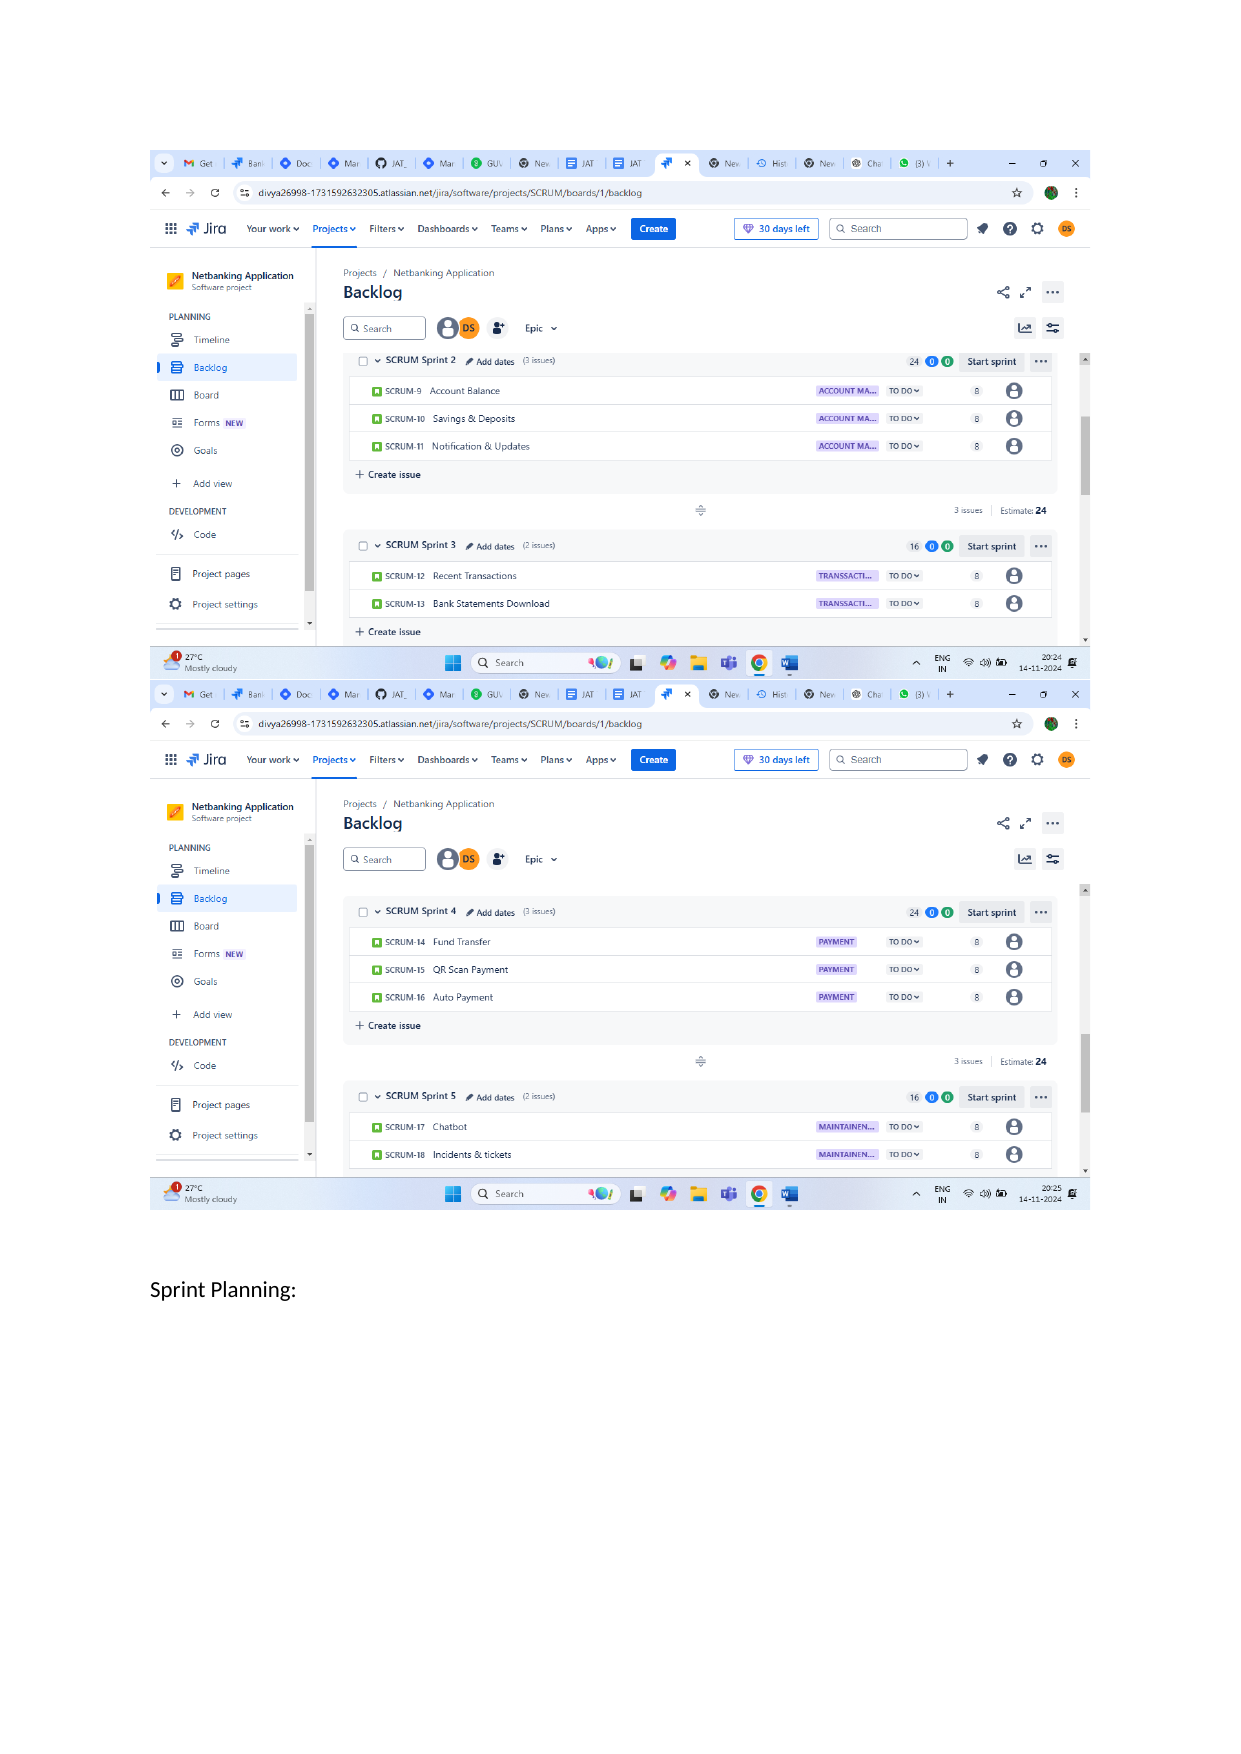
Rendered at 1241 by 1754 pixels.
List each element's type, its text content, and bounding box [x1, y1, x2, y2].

picture [150, 150, 1091, 679]
text Sprint Planning: [150, 1275, 1090, 1303]
picture [150, 680, 1091, 1210]
